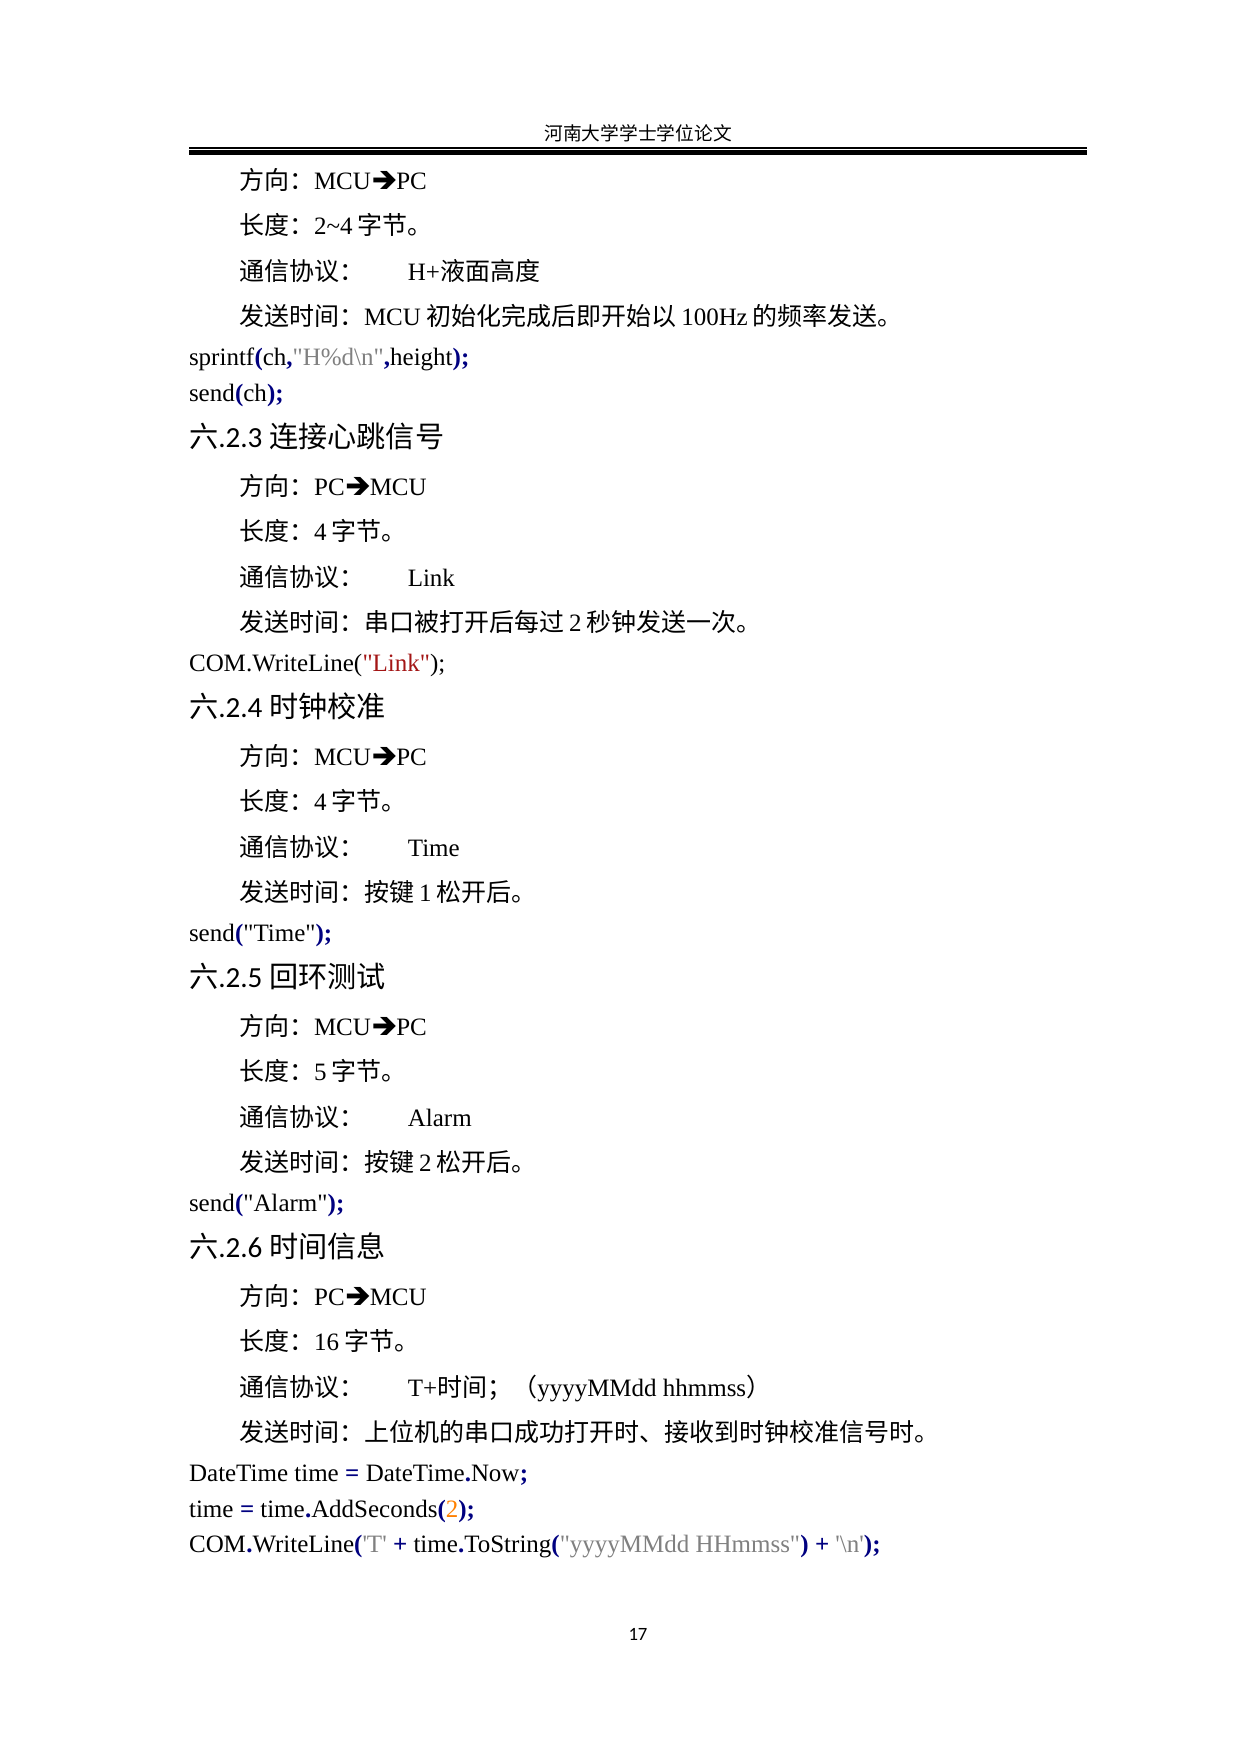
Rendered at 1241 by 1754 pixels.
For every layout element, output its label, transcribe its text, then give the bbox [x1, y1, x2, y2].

text 发送时间：按键2松开后。 [189, 1142, 1087, 1179]
text 通信协议： Time [189, 827, 1087, 863]
text 长度：5字节。 [189, 1052, 1087, 1088]
text sprintf(ch,"H%d\n",height); [189, 342, 1087, 371]
text DateTime time = DateTime.Now; [189, 1458, 1087, 1486]
text 发送时间：MCU初始化完成后即开始以100Hz的频率发送。 [189, 296, 1087, 333]
text 方向：PCMCU [189, 466, 1087, 503]
text 通信协议： Link [189, 557, 1087, 593]
text send("Alarm"); [189, 1188, 1087, 1216]
text 长度：4字节。 [189, 782, 1087, 818]
text 通信协议： Alarm [189, 1097, 1087, 1133]
text 发送时间：串口被打开后每过2秒钟发送一次。 [189, 602, 1087, 639]
text 通信协议： T+时间；（yyyyMMdd hhmmss） [189, 1367, 1087, 1403]
text COM.WriteLine('T' + time.ToString("yyyyMMdd HHmmss") + '\n'); [189, 1529, 1087, 1558]
subtitle 回环测试 [189, 954, 1087, 996]
text 发送时间：按键1松开后。 [189, 872, 1087, 909]
text send(ch); [189, 378, 1087, 406]
text 长度：16字节。 [189, 1322, 1087, 1358]
subtitle 时间信息 [189, 1224, 1087, 1266]
subtitle 时钟校准 [189, 684, 1087, 726]
text 方向：MCUPC [189, 161, 1087, 197]
text 发送时间：上位机的串口成功打开时、接收到时钟校准信号时。 [189, 1412, 1087, 1449]
subtitle 连接心跳信号 [189, 414, 1087, 456]
text 方向：PCMCU [189, 1276, 1087, 1313]
text 方向：MCUPC [189, 1006, 1087, 1043]
text 长度：4字节。 [189, 512, 1087, 548]
text send("Time"); [189, 918, 1087, 946]
text 长度：2~4字节。 [189, 206, 1087, 242]
text time = time.AddSeconds(2); [189, 1494, 1087, 1522]
text COM.WriteLine("Link"); [189, 648, 1087, 676]
text 通信协议： H+液面高度 [189, 251, 1087, 287]
text 方向：MCUPC [189, 736, 1087, 773]
